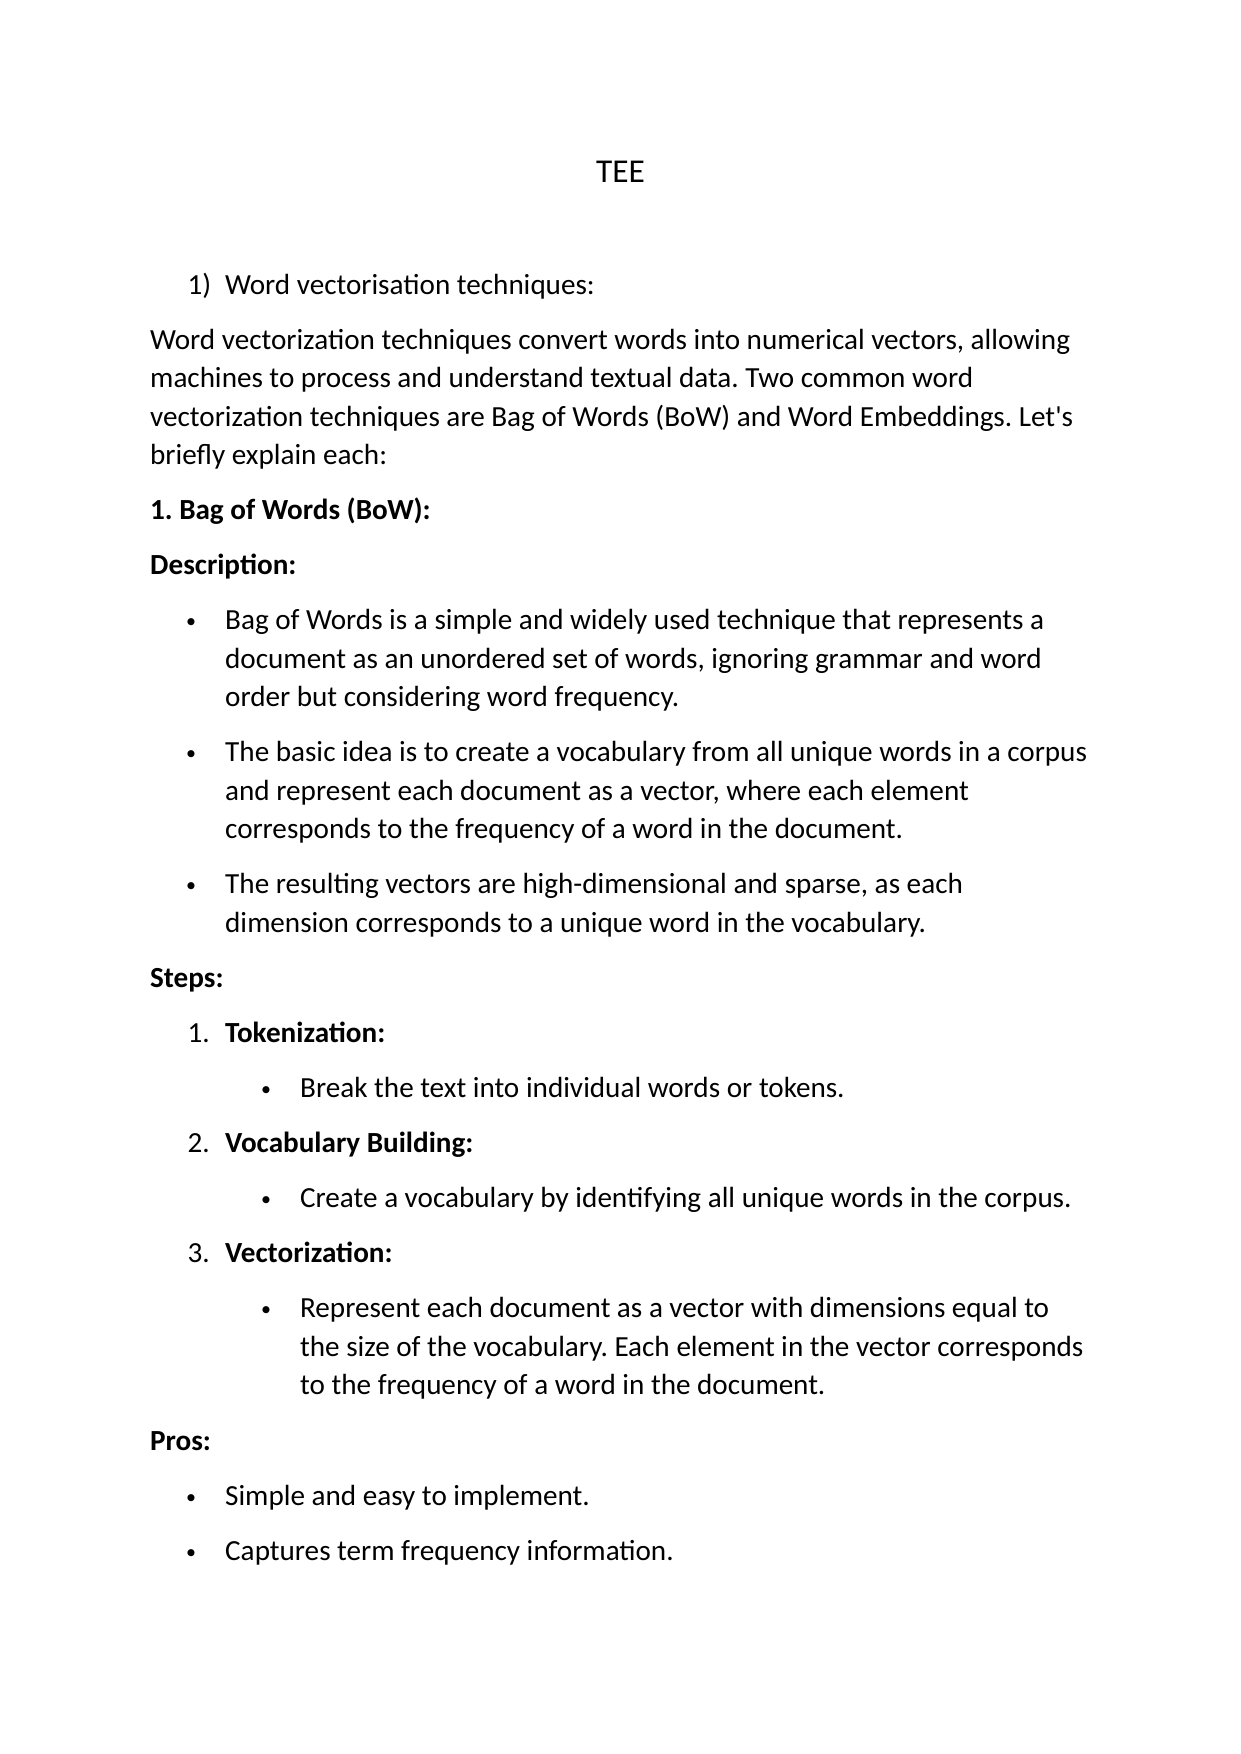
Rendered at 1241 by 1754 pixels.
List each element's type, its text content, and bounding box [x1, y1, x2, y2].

list Tokenization: [187, 1014, 1090, 1050]
list Create a vocabulary by identifying all unique words in the corpus. [262, 1179, 1090, 1215]
list Word vectorisation techniques: [187, 266, 1090, 301]
list Vectorization: [187, 1234, 1090, 1270]
text TEE [150, 150, 1090, 191]
list The basic idea is to create a vocabulary from all unique words in a corpus and represent each document as a vector, where each element corresponds to the frequency of a word in the document. [187, 733, 1090, 846]
list Simple and easy to implement. [187, 1477, 1090, 1512]
list Break the text into individual words or tokens. [262, 1069, 1090, 1105]
list Bag of Words is a simple and widely used technique that represents a document as an unordered set of words, ignoring grammar and word order but considering word frequency. [187, 601, 1090, 714]
list Vocabulary Building: [187, 1124, 1090, 1160]
text Word vectorization techniques convert words into numerical vectors, allowing machines to process and understand textual data. Two common word vectorization techniques are Bag of Words (BoW) and Word Embeddings. Let's briefly explain each: [150, 321, 1090, 472]
list Captures term frequency information. [187, 1532, 1090, 1567]
text Steps: [150, 959, 1090, 994]
list Represent each document as a vector with dimensions equal to the size of the vocabulary. Each element in the vector corresponds to the frequency of a word in the document. [262, 1289, 1090, 1402]
list The resulting vectors are high-dimensional and sparse, as each dimension corresponds to a unique word in the vocabulary. [187, 865, 1090, 939]
text Description: [150, 546, 1090, 582]
text 1. Bag of Words (BoW): [150, 491, 1090, 527]
text Pros: [150, 1422, 1090, 1457]
